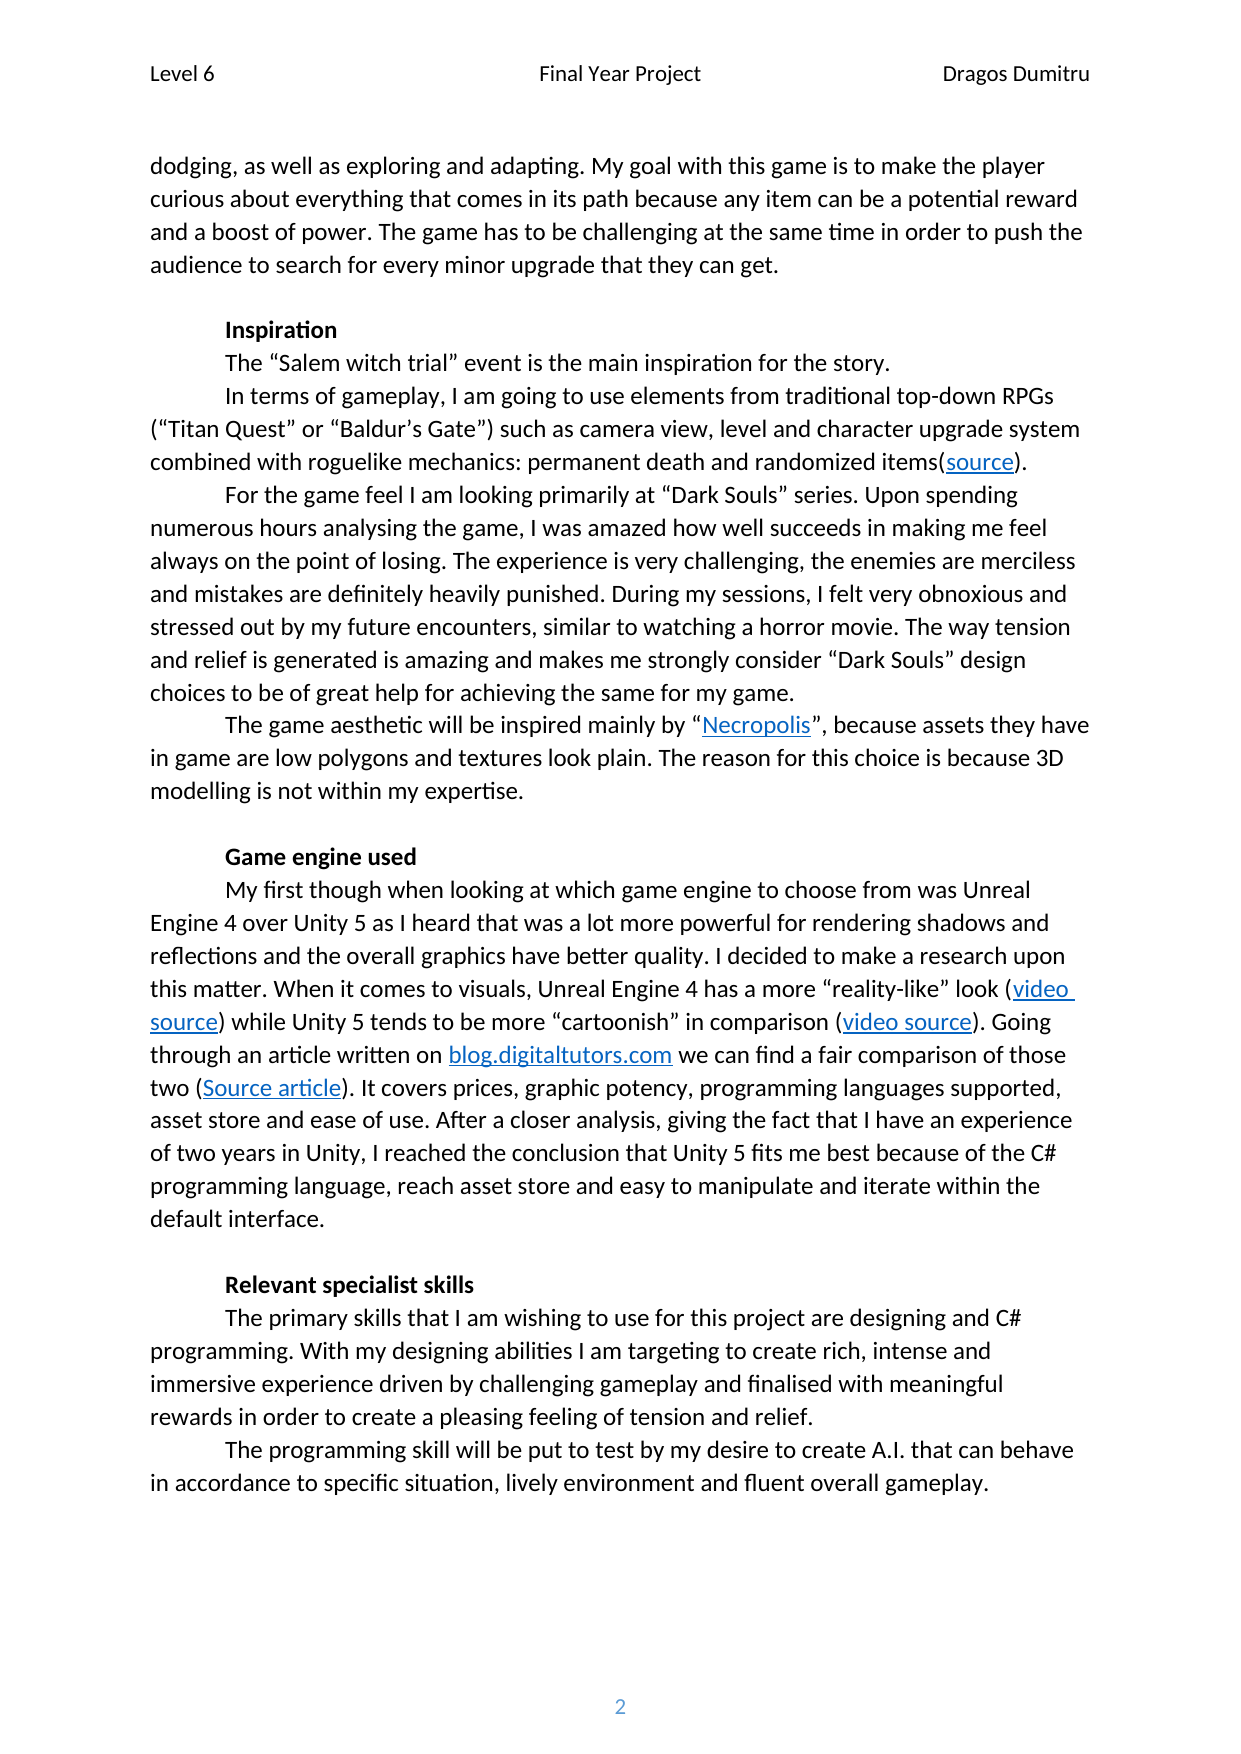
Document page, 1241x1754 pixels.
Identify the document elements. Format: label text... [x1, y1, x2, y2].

text Inspiration [150, 314, 1090, 345]
text Relevant specialist skills [150, 1269, 1090, 1300]
text The game aesthetic will be inspired mainly by “Necropolis”, because assets they have in game are low polygons and textures look plain. The reason for this choice is because 3D modelling is not within my expertise. [150, 709, 1090, 806]
text In terms of gameplay, I am going to use elements from traditional top-down RPGs (“Titan Quest” or “Baldur’s Gate”) such as camera view, level and character upgrade system combined with roguelike mechanics: permanent death and randomized items(source). [150, 380, 1090, 477]
text The primary skills that I am wishing to use for this project are designing and C# programming. With my designing abilities I am targeting to create rich, intense and immersive experience driven by challenging gameplay and finalised with meaningful rewards in order to create a pleasing feeling of tension and relief. [150, 1302, 1090, 1431]
text The programming skill will be put to test by my desire to create A.I. that can behave in accordance to specific situation, lively environment and fluent overall gameplay. [150, 1434, 1090, 1497]
text My first though when looking at which game engine to choose from was Unreal Engine 4 over Unity 5 as I heard that was a lot more powerful for rendering shadows and reflections and the overall graphics have better quality. I decided to make a research upon this matter. When it comes to visuals, Unreal Engine 4 has a more “reality-like” look (video source) while Unity 5 tends to be more “cartoonish” in comparison (video source). Going through an article written on blog.digitaltutors.com we can find a fair comparison of those two (Source article). It covers prices, graphic potency, programming languages supported, asset store and ease of use. After a closer analysis, giving the fact that I have an experience of two years in Unity, I reached the conclusion that Unity 5 fits me best because of the C# programming language, reach asset store and easy to manipulate and iterate within the default interface. [150, 874, 1090, 1234]
text For the game feel I am looking primarily at “Dark Souls” series. Upon spending numerous hours analysing the game, I was amazed how well succeeds in making me feel always on the point of losing. The experience is very challenging, the enemies are merciless and mistakes are definitely heavily punished. During my sessions, I felt very obnoxious and stressed out by my future encounters, similar to watching a horror movie. The way tension and relief is generated is amazing and makes me strongly consider “Dark Souls” design choices to be of great help for achieving the same for my game. [150, 479, 1090, 707]
text Game engine used [150, 841, 1090, 872]
text The “Salem witch trial” event is the main inspiration for the story. [150, 347, 1090, 378]
